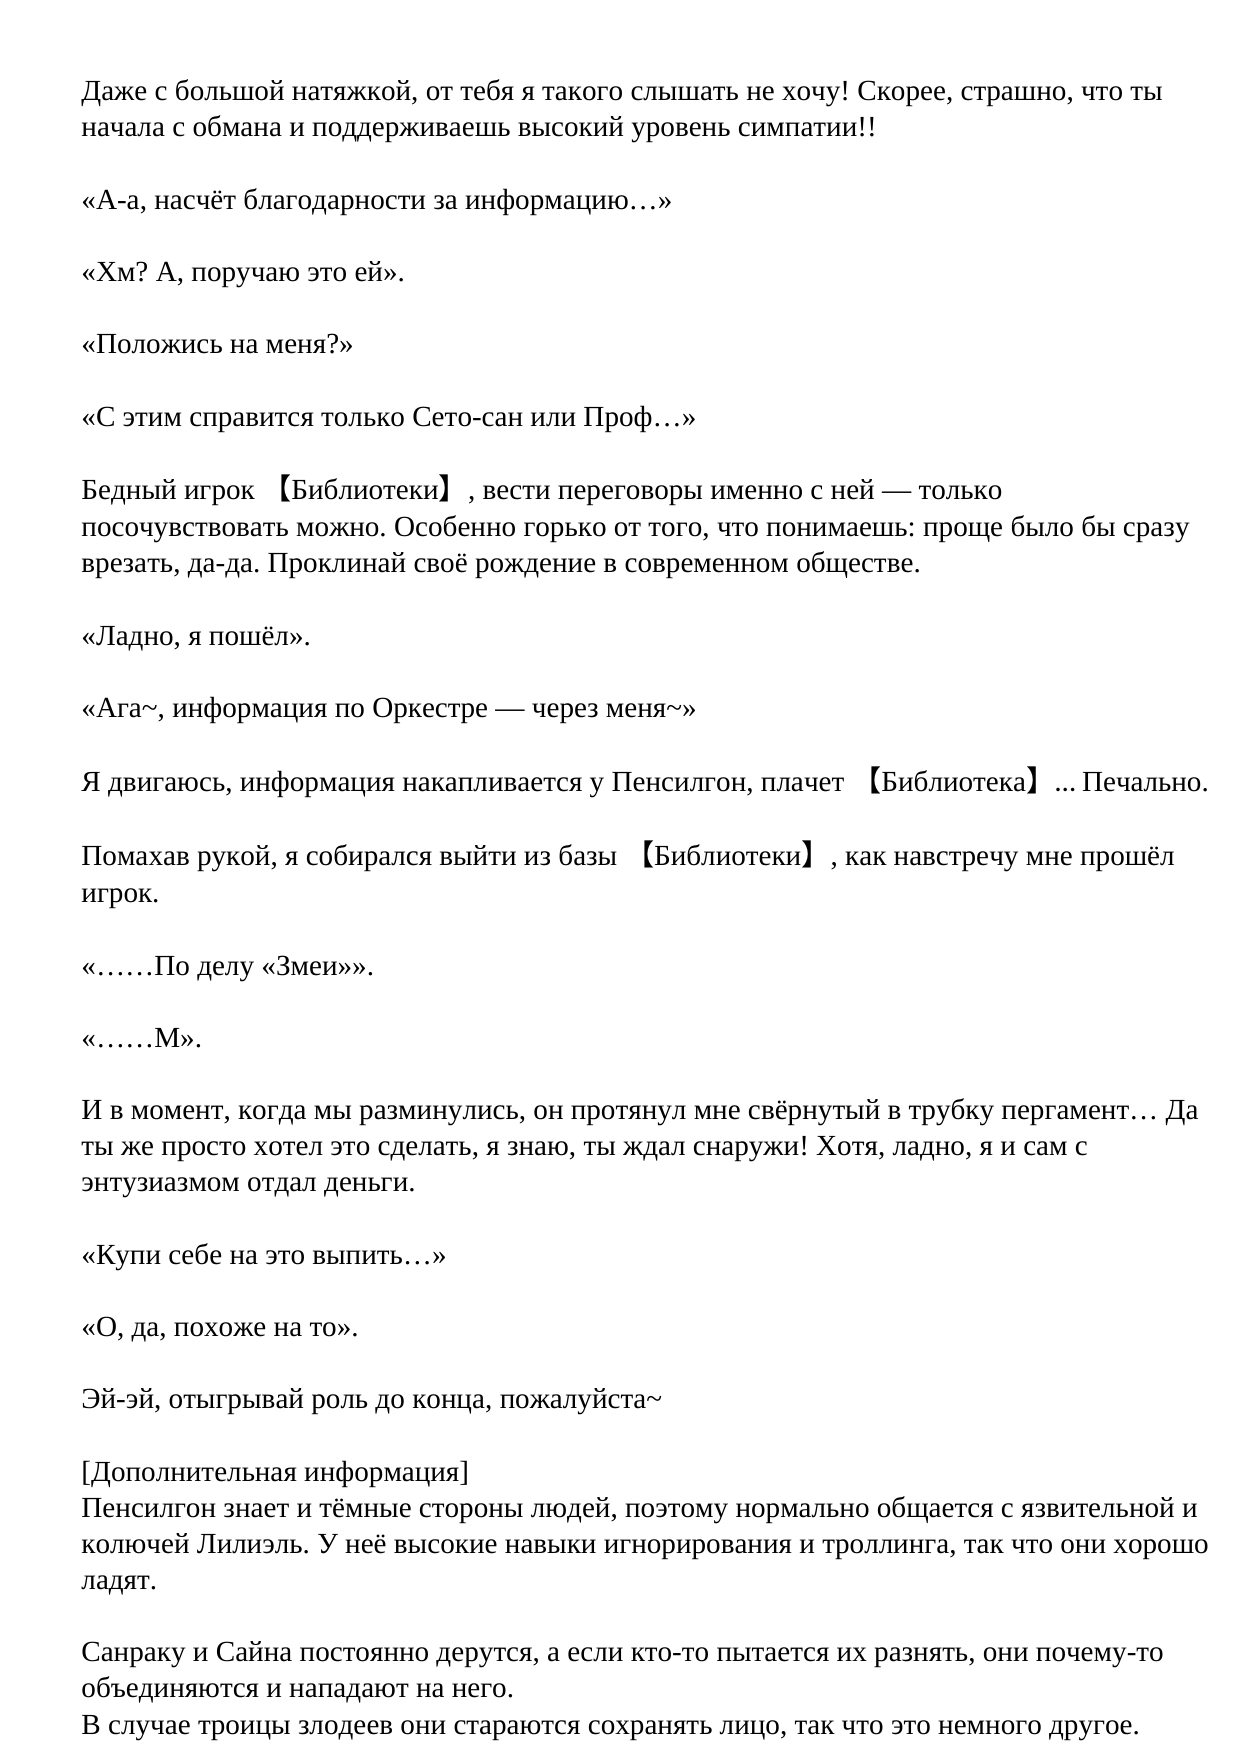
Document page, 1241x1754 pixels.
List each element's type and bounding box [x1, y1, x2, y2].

text [81, 37, 1215, 1740]
